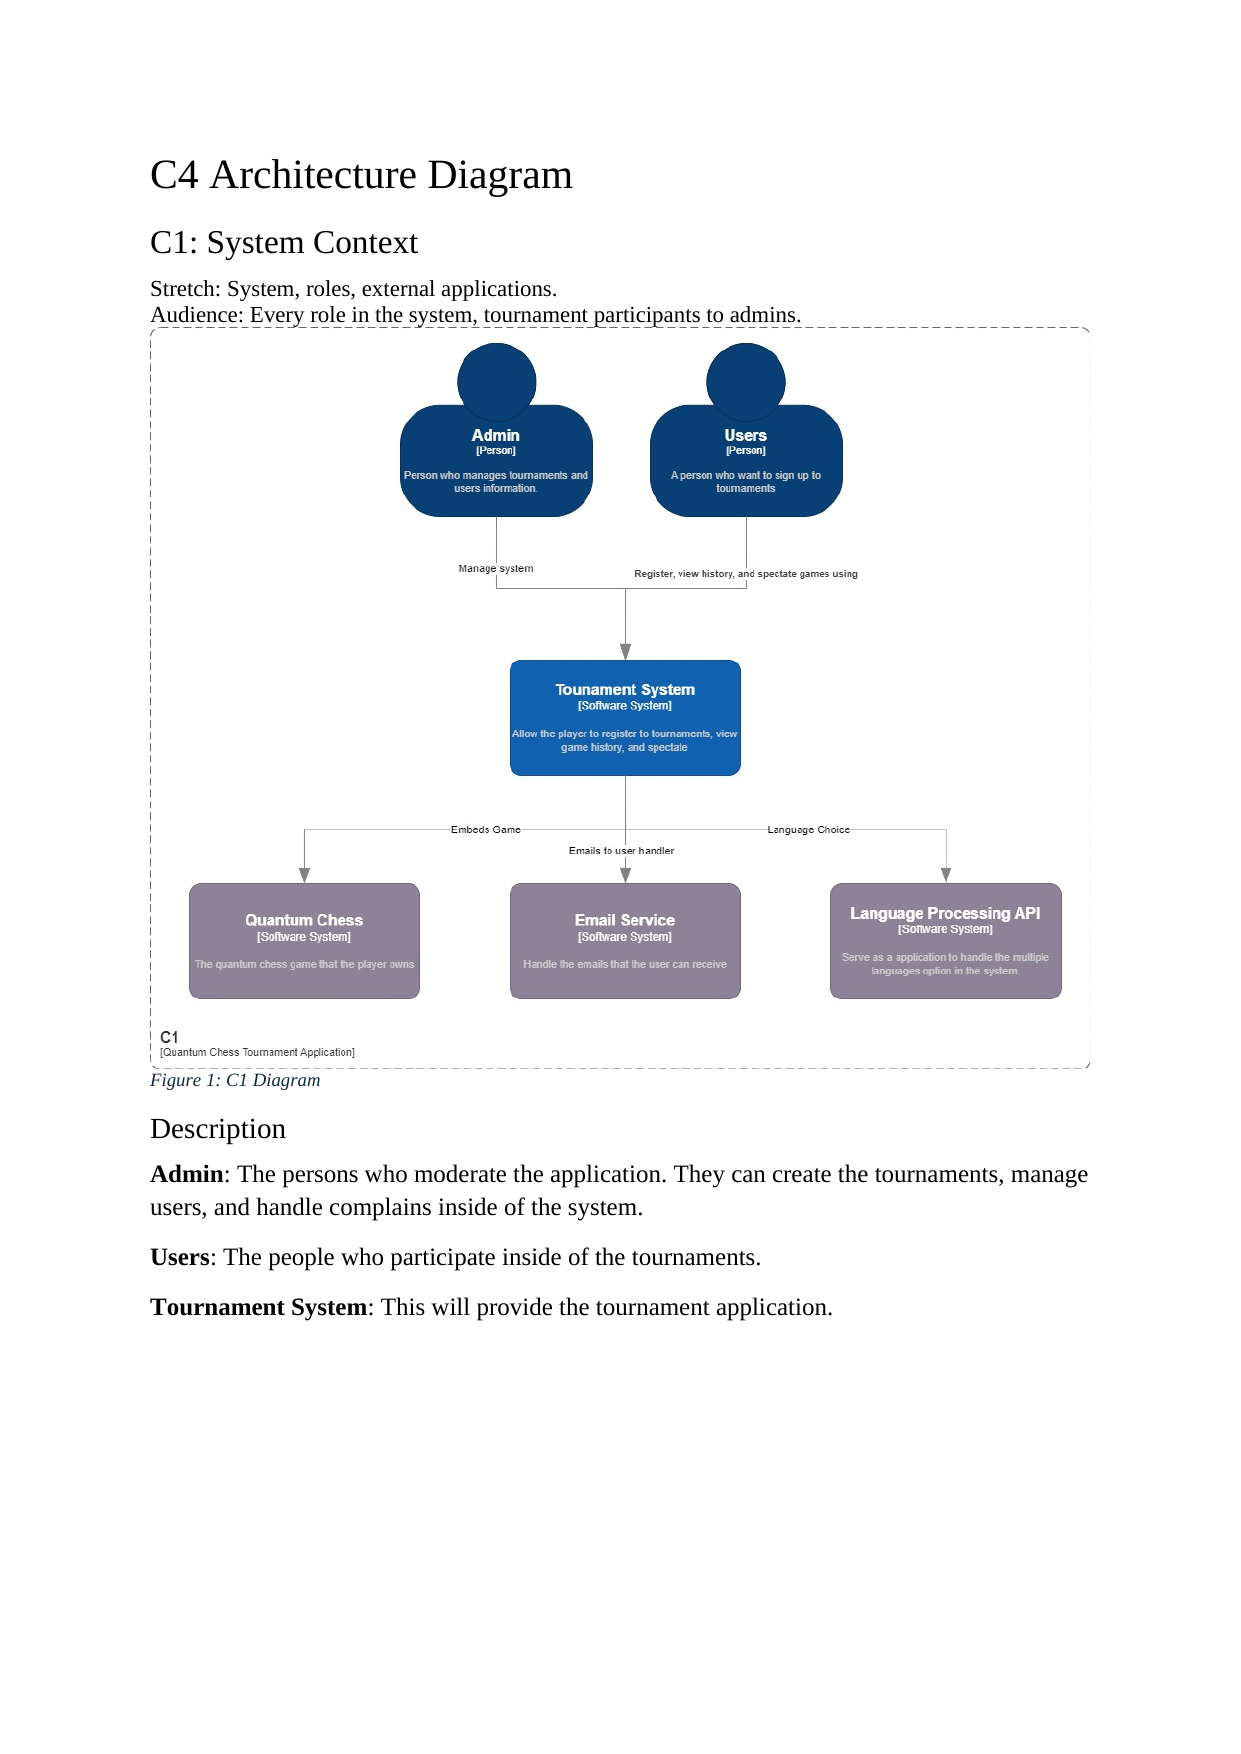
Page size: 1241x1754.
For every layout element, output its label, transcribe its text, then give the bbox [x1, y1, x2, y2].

text Admin: The persons who moderate the application. They can create the tournaments, manage users, and handle complains inside of the system. [150, 1159, 1090, 1221]
text Users: The people who participate inside of the tournaments. [150, 1242, 1090, 1271]
subtitle C4 Architecture Diagram [150, 150, 1090, 198]
text Tournament System: This will provide the tournament application. [150, 1292, 1090, 1321]
text Stretch: System, roles, external applications. [150, 275, 1090, 301]
text Audience: Every role in the system, tournament participants to admins. [150, 301, 1090, 327]
picture [150, 327, 1091, 1069]
subtitle Description [150, 1111, 1090, 1145]
text Figure 1: C1 Diagram [150, 1069, 1090, 1091]
subtitle C1: System Context [150, 222, 1090, 261]
